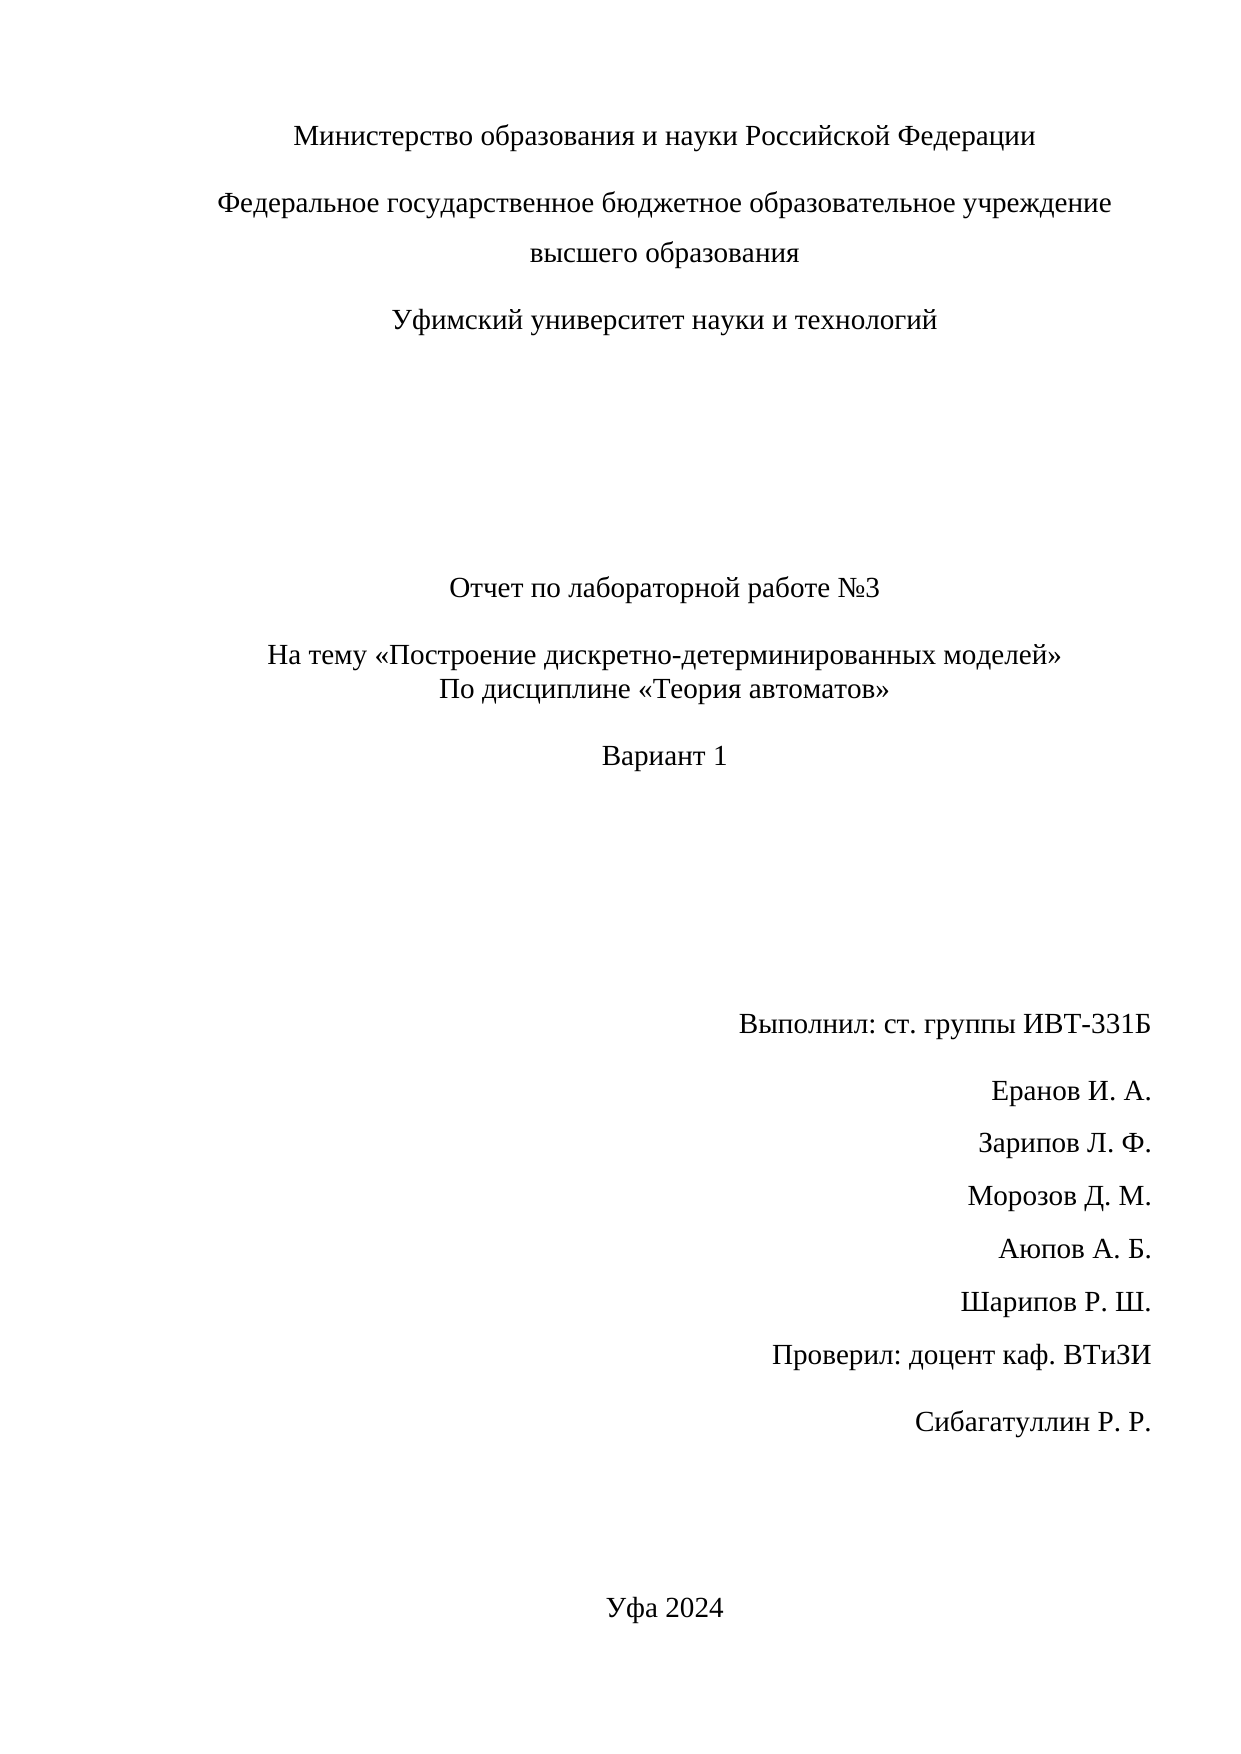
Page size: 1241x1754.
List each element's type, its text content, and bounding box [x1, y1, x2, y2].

text Шарипов Р. Ш. [177, 1284, 1152, 1317]
text Вариант 1 [177, 738, 1152, 771]
text Уфимский университет науки и технологий [177, 302, 1152, 336]
text Выполнил: ст. группы ИВТ-331Б [177, 1006, 1152, 1039]
text Отчет по лабораторной работе №3 [177, 570, 1152, 604]
text Проверил: доцент каф. ВТиЗИ [177, 1337, 1152, 1370]
text Морозов Д. М. [177, 1178, 1152, 1212]
subtitle На тему «Построение дискретно-детерминированных моделей» [177, 637, 1152, 671]
text Еранов И. А. [177, 1073, 1152, 1106]
text Аюпов А. Б. [177, 1231, 1152, 1265]
text Федеральное государственное бюджетное образовательное учреждение высшего образования [177, 185, 1152, 269]
text Зарипов Л. Ф. [177, 1126, 1152, 1159]
text По дисциплине «Теория автоматов» [177, 671, 1152, 704]
text Уфа 2024 [177, 1591, 1152, 1624]
text Министерство образования и науки Российской Федерации [177, 118, 1152, 152]
text Сибагатуллин Р. Р. [177, 1404, 1152, 1437]
